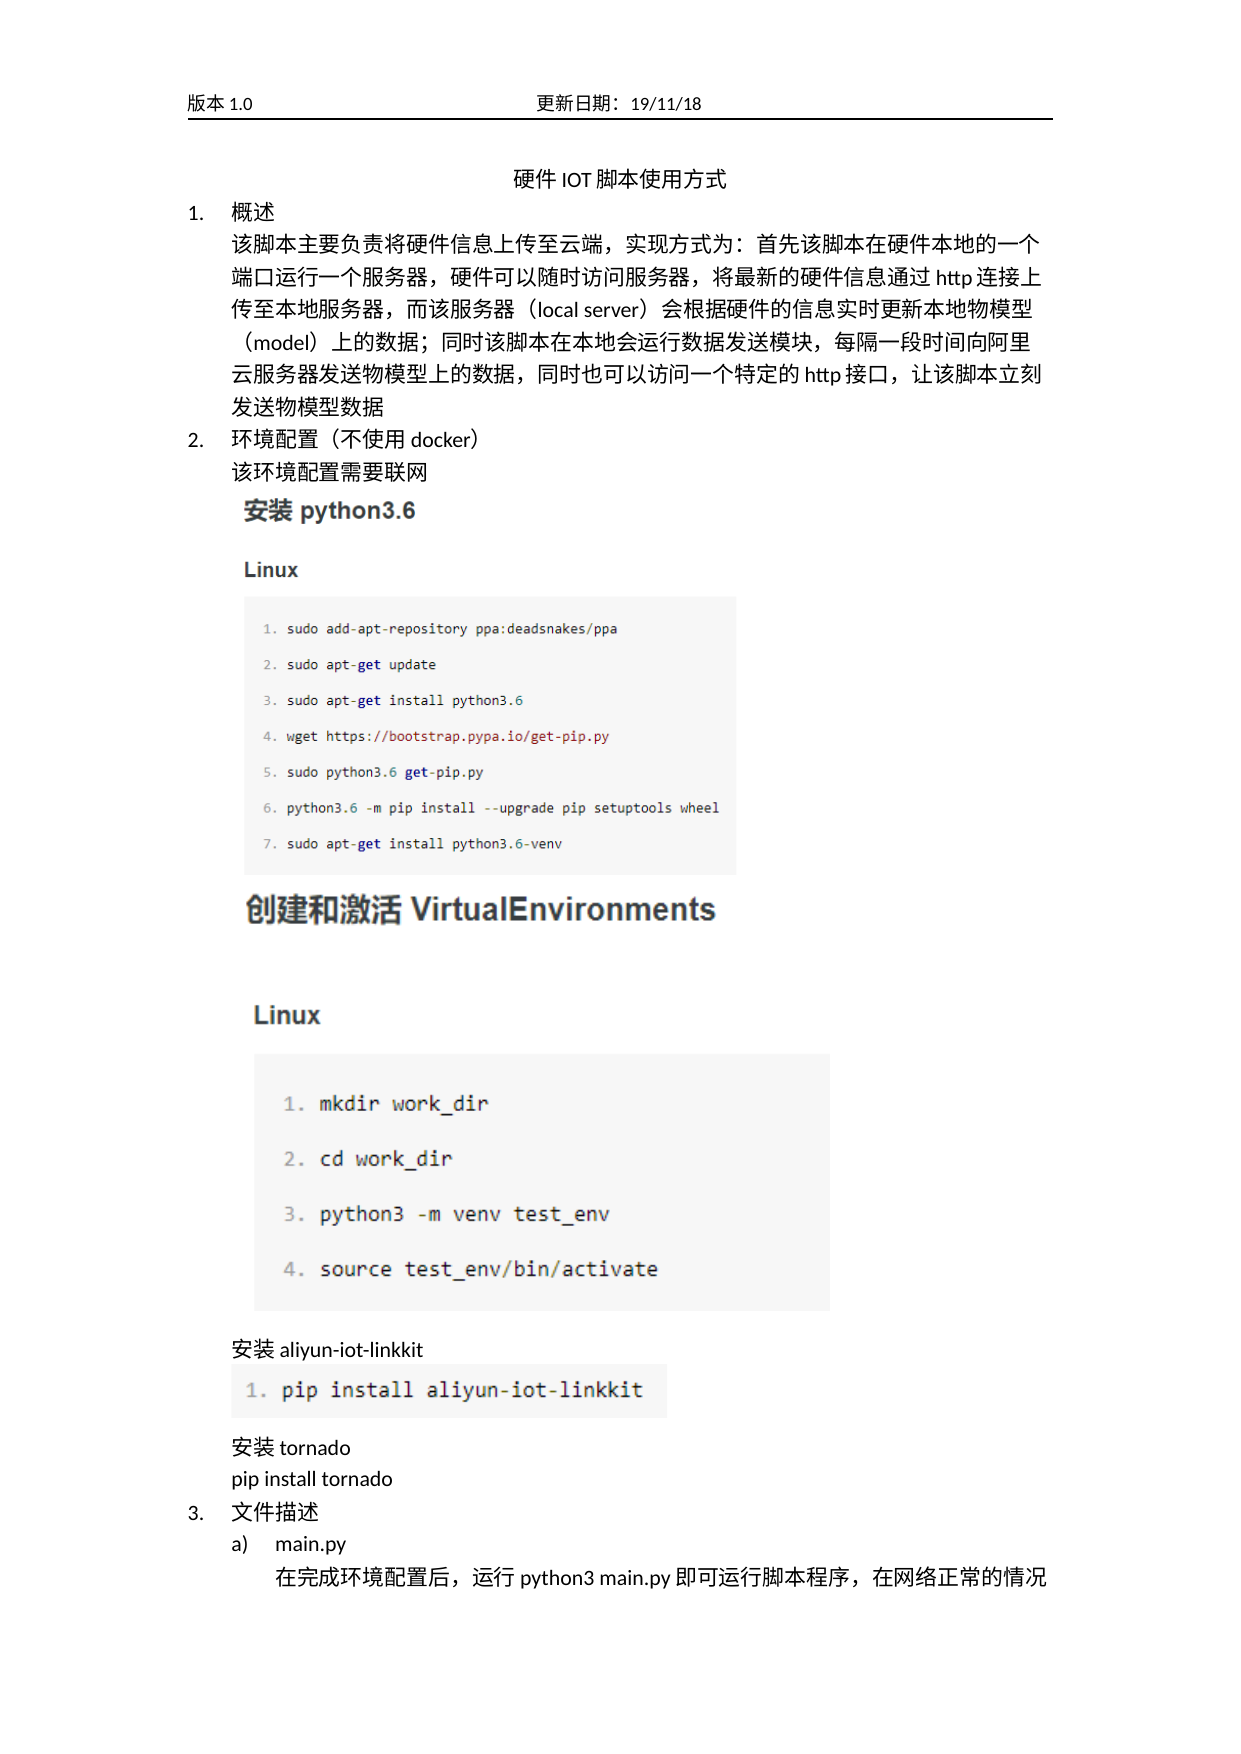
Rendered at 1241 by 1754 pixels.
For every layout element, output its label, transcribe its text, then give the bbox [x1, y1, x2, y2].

picture [231, 1364, 668, 1418]
list 环境配置（不使用docker） [187, 422, 1053, 454]
picture [231, 487, 737, 875]
list 安装aliyun-iot-linkkit [231, 1332, 1053, 1364]
list main.py [231, 1527, 1053, 1559]
picture [231, 974, 830, 1311]
text 该脚本主要负责将硬件信息上传至云端，实现方式为：首先该脚本在硬件本地的一个端口运行一个服务器，硬件可以随时访问服务器，将最新的硬件信息通过http连接上传至本地服务器，而该服务器（local server）会根据硬件的信息实时更新本地物模型（model）上的数据；同时该脚本在本地会运行数据发送模块，每隔一段时间向阿里云服务器发送物模型上的数据，同时也可以访问一个特定的http接口，让该脚本立刻发送物模型数据 [231, 227, 1053, 422]
picture [231, 877, 749, 956]
list 该环境配置需要联网 [231, 454, 1053, 487]
list 概述 [187, 194, 1053, 227]
text 硬件IOT脚本使用方式 [187, 162, 1053, 194]
list pip install tornado [231, 1462, 1053, 1494]
list 文件描述 [187, 1494, 1053, 1527]
list 安装tornado [231, 1429, 1053, 1462]
